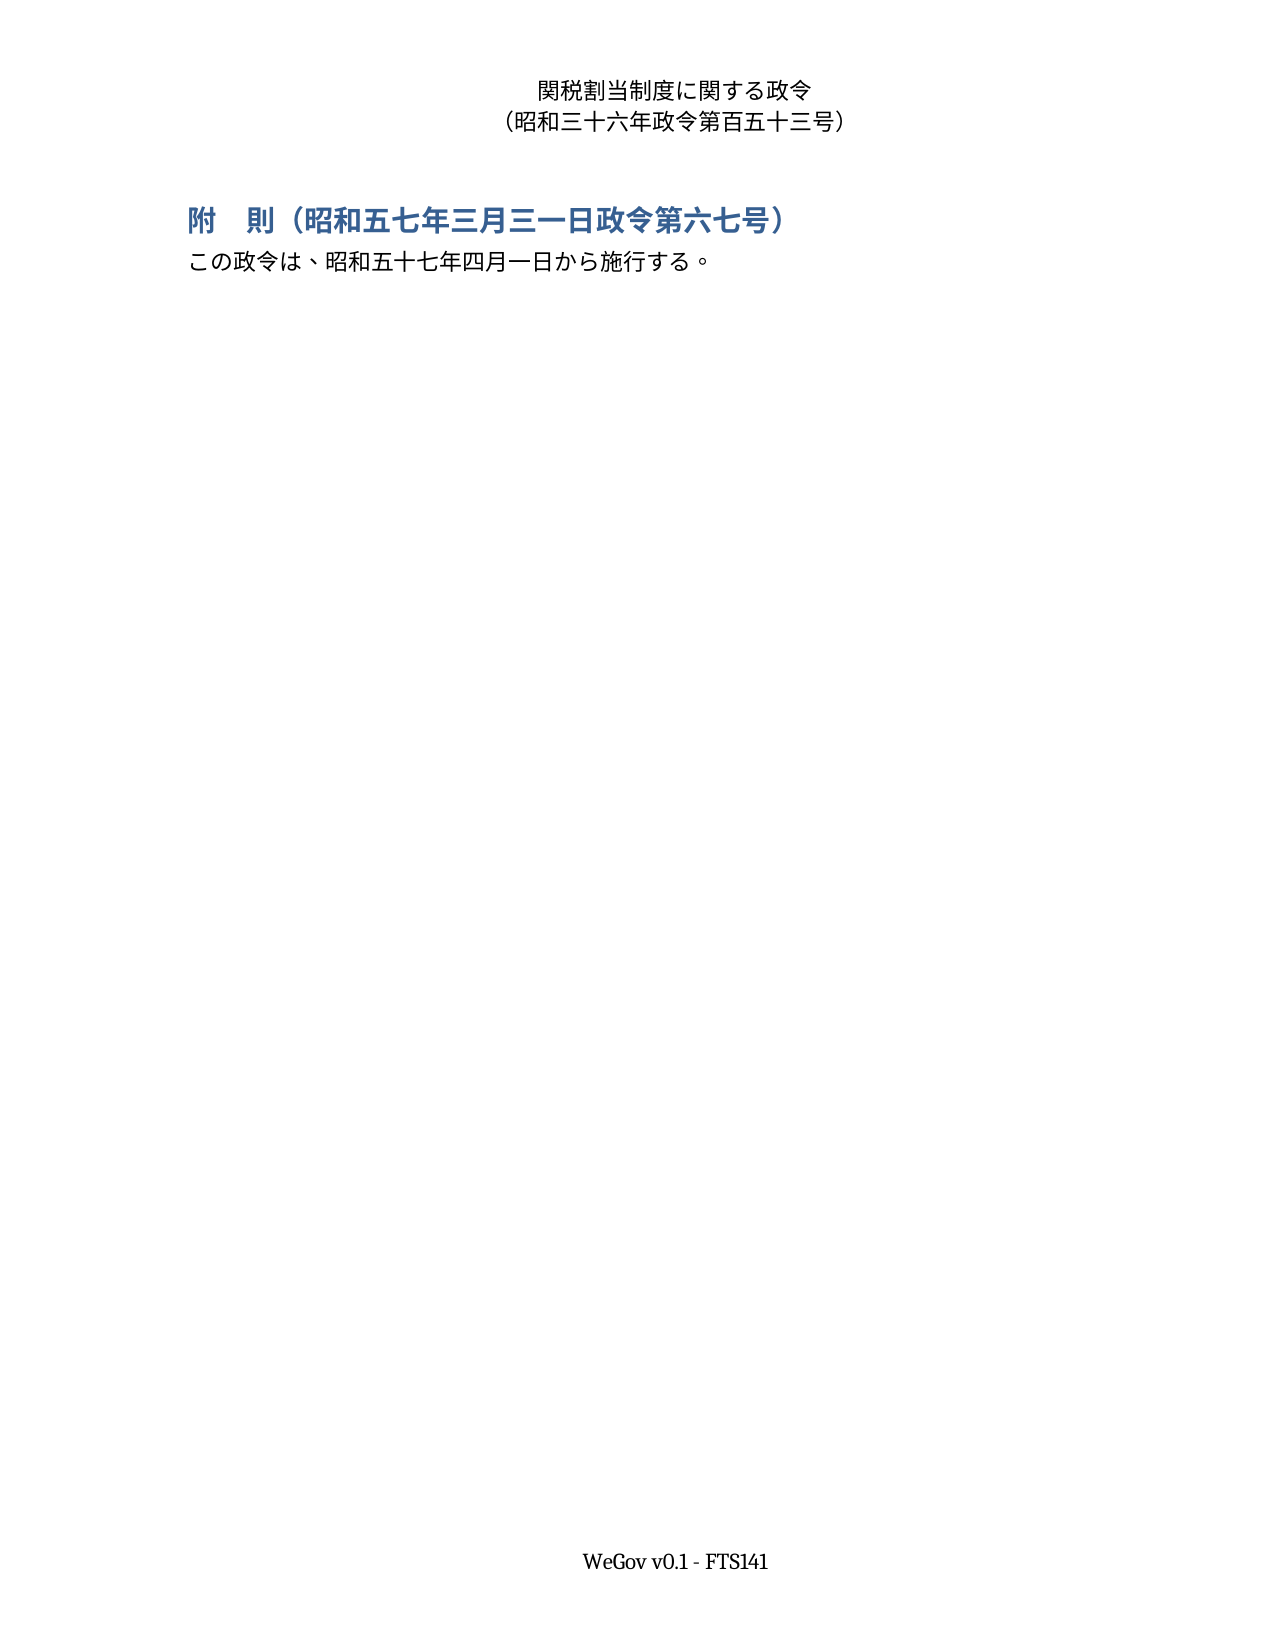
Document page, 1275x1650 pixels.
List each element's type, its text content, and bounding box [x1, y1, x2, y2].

text この政令は、昭和五十七年四月一日から施行する。 [187, 246, 1087, 277]
subtitle 附 則（昭和五七年三月三一日政令第六七号） [187, 200, 1087, 240]
